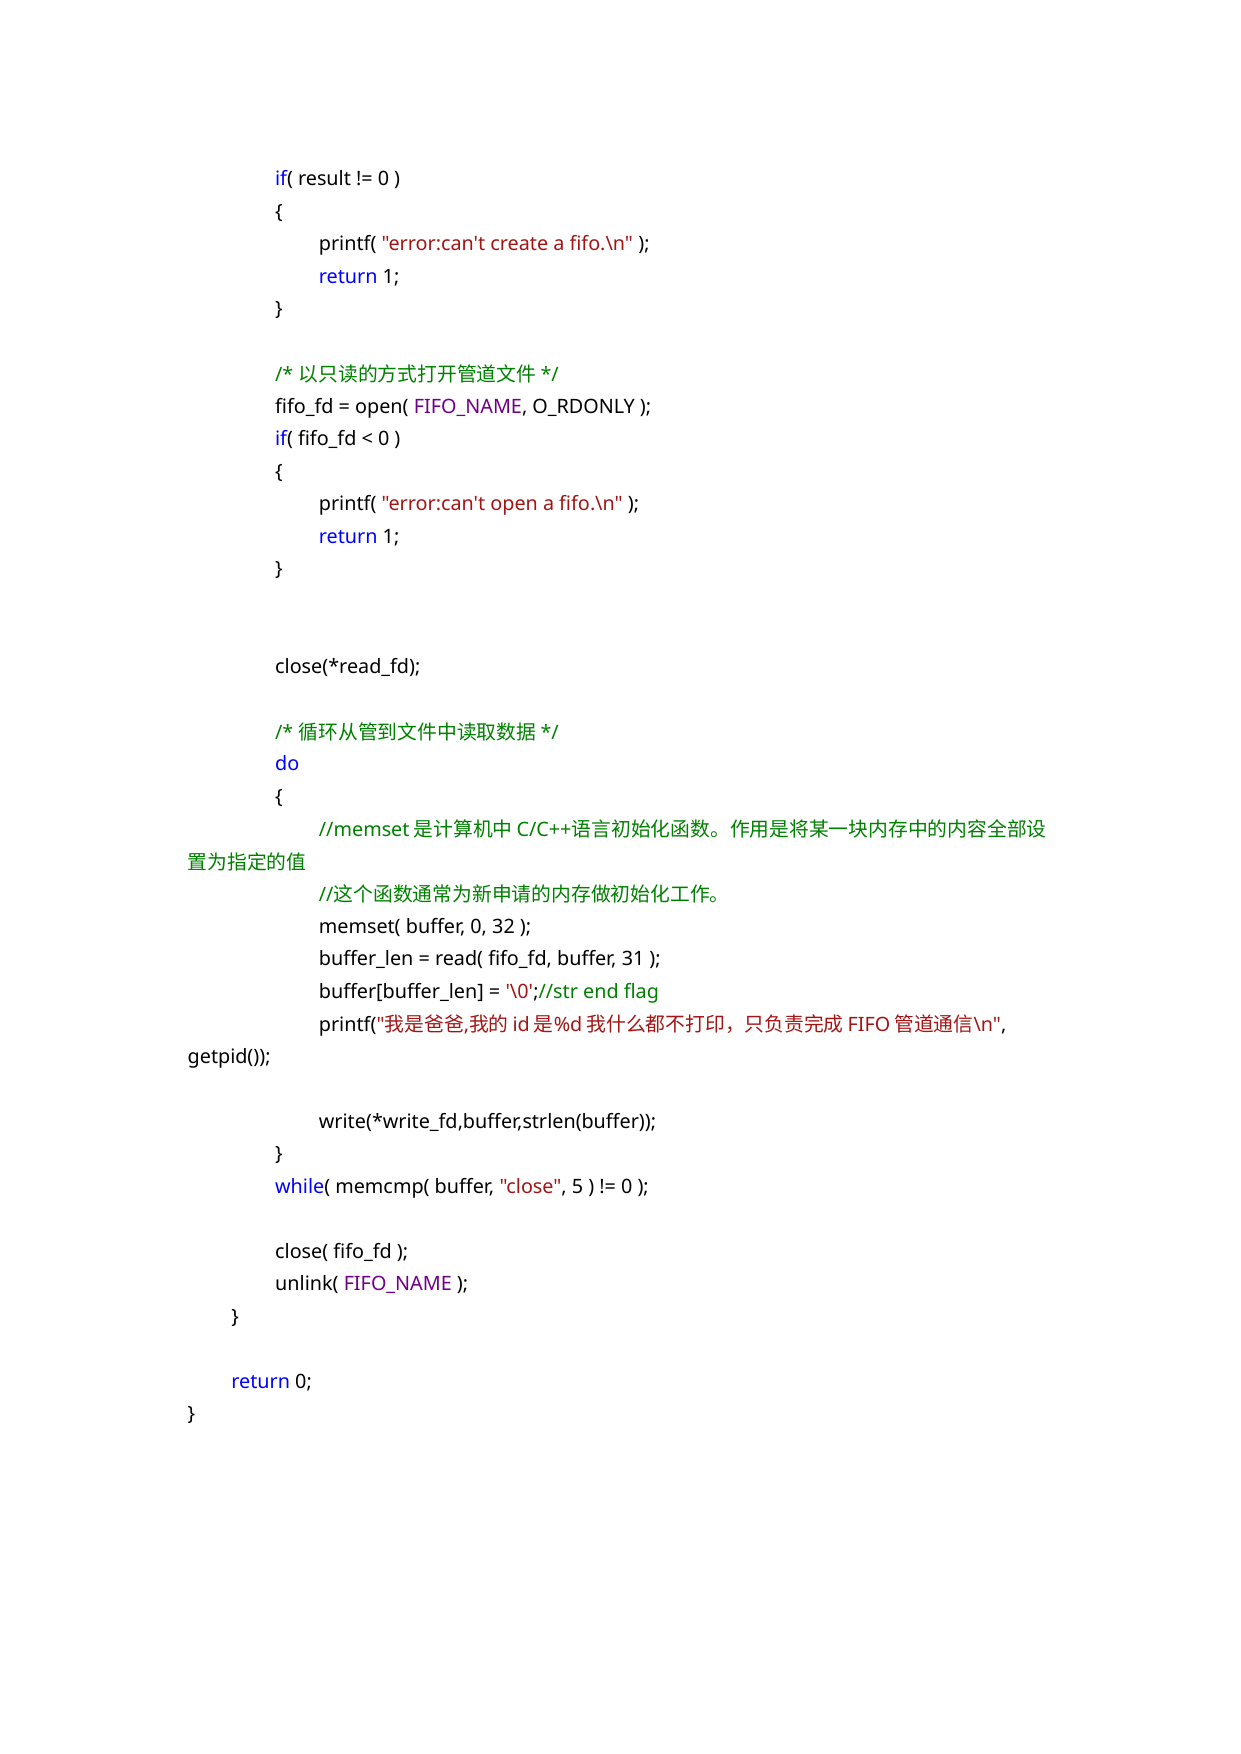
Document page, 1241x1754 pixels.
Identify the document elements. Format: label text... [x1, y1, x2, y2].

text buffer_len = read( fifo_fd, buffer, 31 ); [187, 942, 1053, 974]
text do [187, 747, 1053, 779]
text memset( buffer, 0, 32 ); [187, 909, 1053, 942]
text fifo_fd = open( FIFO_NAME, O_RDONLY ); [187, 389, 1053, 422]
text while( memcmp( buffer, "close", 5 ) != 0 ); [187, 1169, 1053, 1202]
text //memset是计算机中C/C++语言初始化函数。作用是将某一块内存中的内容全部设置为指定的值 [187, 812, 1053, 877]
text printf("我是爸爸,我的id是%d我什么都不打印，只负责完成FIFO管道通信\n", getpid()); [187, 1007, 1053, 1072]
text close( fifo_fd ); [187, 1234, 1053, 1267]
text } [187, 1137, 1053, 1169]
text { [187, 194, 1053, 227]
text close(*read_fd); [187, 649, 1053, 682]
text if( fifo_fd < 0 ) [187, 422, 1053, 454]
text return 1; [187, 519, 1053, 552]
text buffer[buffer_len] = '\0';//str end flag [187, 974, 1053, 1007]
text } [187, 552, 1053, 584]
text write(*write_fd,buffer,strlen(buffer)); [187, 1104, 1053, 1137]
text printf( "error:can't create a fifo.\n" ); [187, 227, 1053, 259]
text /* 以只读的方式打开管道文件 */ [187, 357, 1053, 389]
text } [187, 292, 1053, 324]
text //这个函数通常为新申请的内存做初始化工作。 [187, 877, 1053, 909]
text printf( "error:can't open a fifo.\n" ); [187, 487, 1053, 519]
text { [187, 454, 1053, 487]
text } [187, 1299, 1053, 1332]
text unlink( FIFO_NAME ); [187, 1267, 1053, 1299]
text /* 循环从管到文件中读取数据 */ [187, 714, 1053, 747]
text if( result != 0 ) [187, 162, 1053, 194]
text { [187, 779, 1053, 812]
text return 1; [187, 259, 1053, 292]
text } [187, 1397, 1053, 1429]
text return 0; [187, 1364, 1053, 1397]
